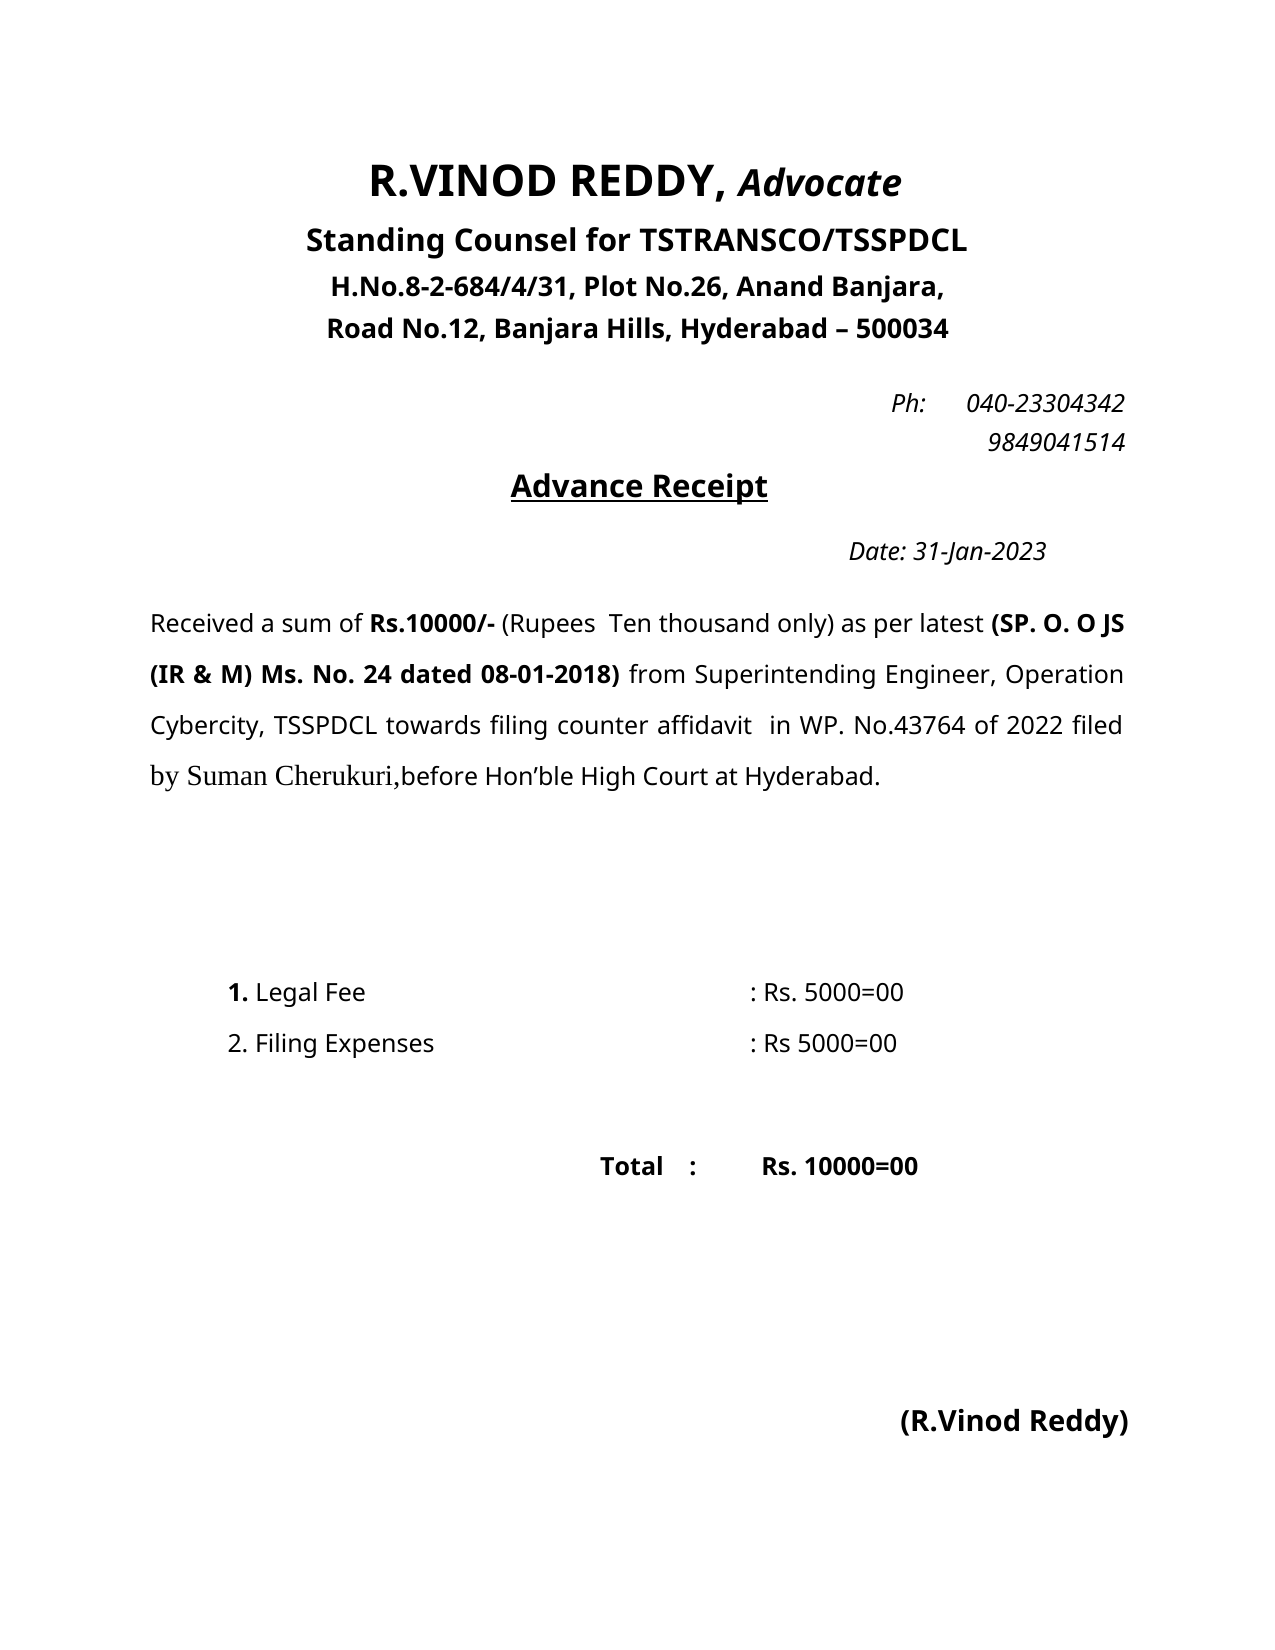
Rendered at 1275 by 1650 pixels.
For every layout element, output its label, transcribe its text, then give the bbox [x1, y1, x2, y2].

text Road No.12, Banjara Hills, Hyderabad – 500034 [150, 310, 1125, 347]
text Received a sum of Rs.10000/- (Rupees Ten thousand only) as per latest (SP. O. O JS (IR & M) Ms. No. 24 dated 08-01-2018) from Superintending Engineer, Operation Cybercity, TSSPDCL towards filing counter affidavit in WP. No.43764 of 2022 filed by Suman Cherukuri,before Hon’ble High Court at Hyderabad. [150, 605, 1125, 793]
text Ph: 040-23304342 [150, 385, 1125, 419]
text (R.Vinod Reddy) [677, 1401, 1128, 1440]
text 9849041514 [150, 424, 1125, 458]
text Advance Receipt [150, 463, 1128, 506]
text R.VINOD REDDY, Advocate [227, 150, 1047, 209]
text H.No.8-2-684/4/31, Plot No.26, Anand Banjara, [150, 267, 1125, 304]
text Total : Rs. 10000=00 [150, 1149, 1010, 1183]
text Date: 31-Jan-2023 [227, 533, 1047, 567]
list Legal Fee : Rs. 5000=00 [227, 975, 1010, 1009]
text Standing Counsel for TSTRANSCO/TSSPDCL [227, 218, 1047, 261]
list Filing Expenses : Rs 5000=00 [227, 1026, 1010, 1060]
